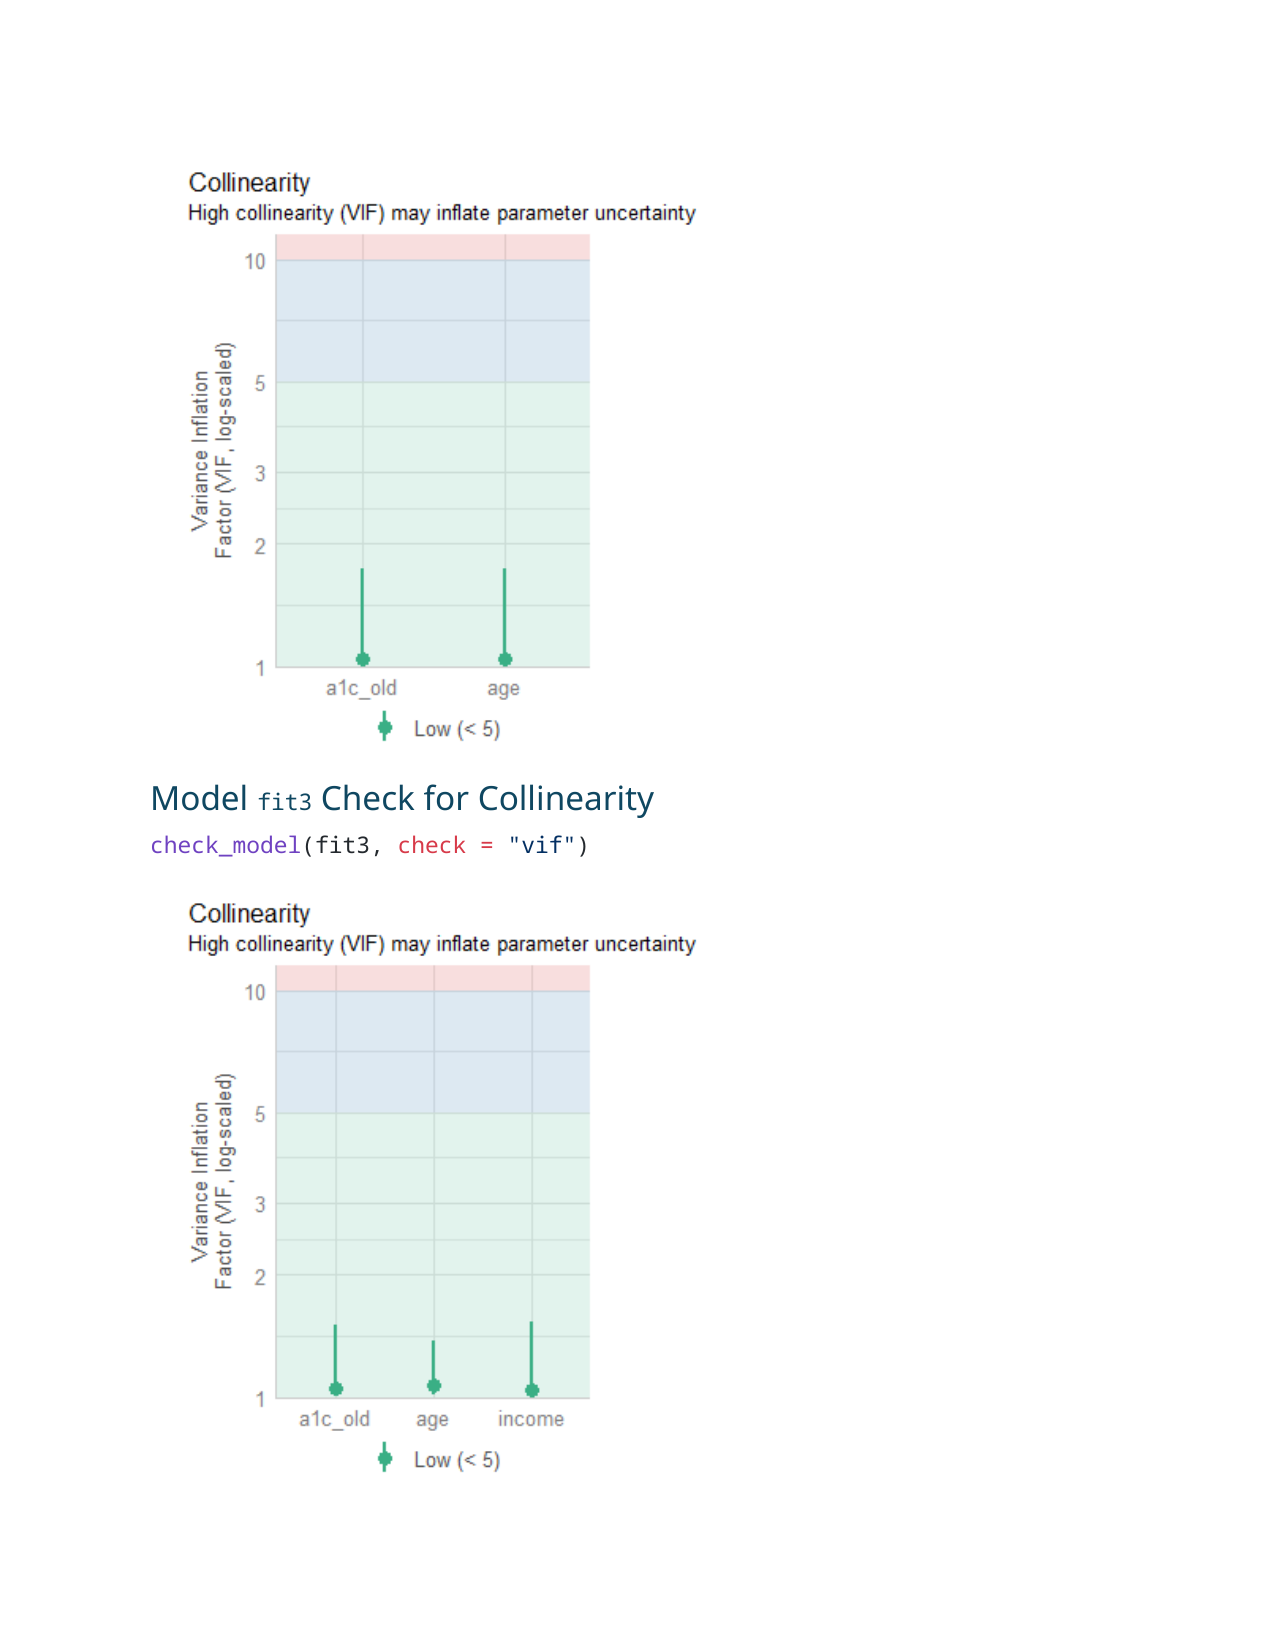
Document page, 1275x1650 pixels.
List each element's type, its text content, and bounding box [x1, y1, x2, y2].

text check_model(fit3, check = "vif") [150, 829, 1125, 860]
subtitle Model fit3 Check for Collinearity [150, 775, 1125, 821]
picture [168, 150, 927, 757]
picture [168, 881, 927, 1488]
